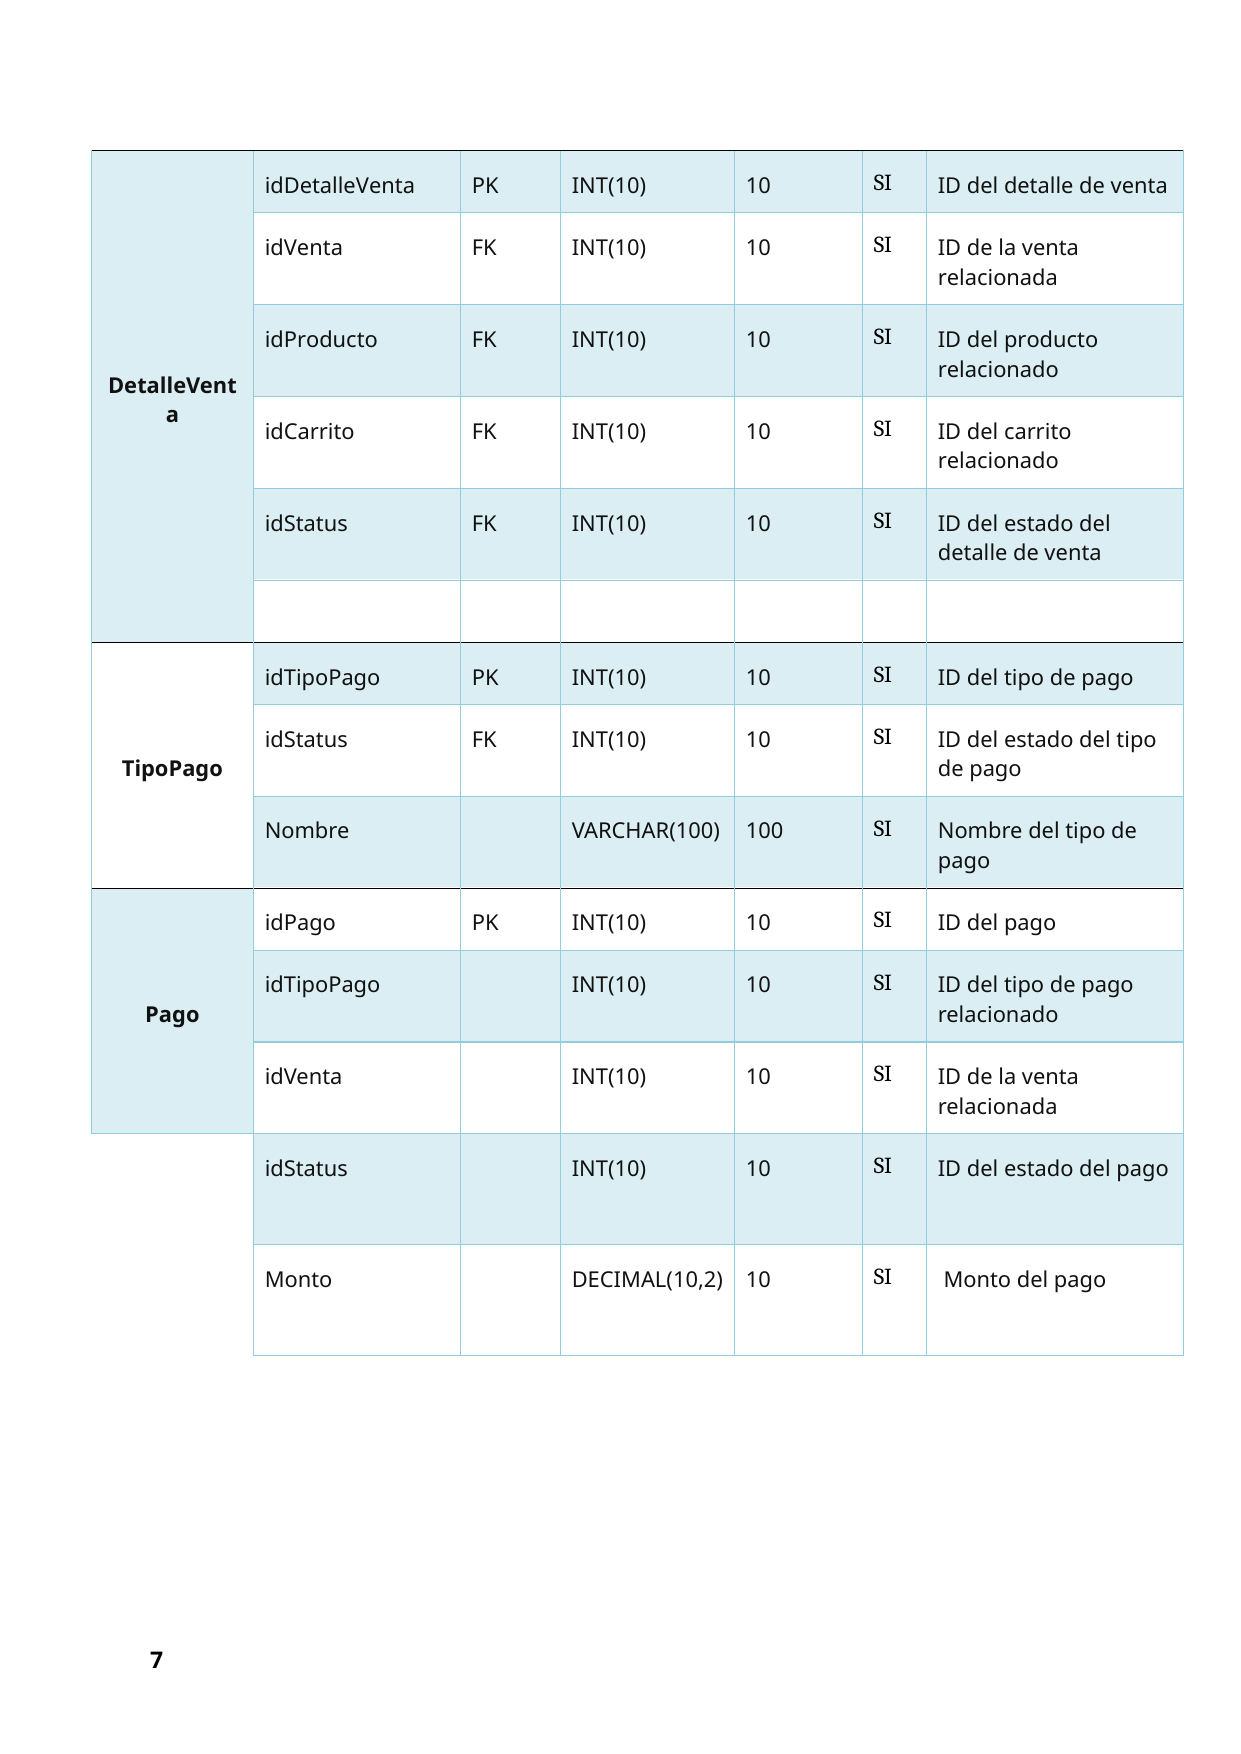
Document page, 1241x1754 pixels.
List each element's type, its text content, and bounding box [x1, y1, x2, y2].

table_cell idStatus [254, 489, 460, 579]
table_cell [461, 581, 560, 642]
table_cell Nombre del tipo de pago [927, 797, 1183, 887]
table_cell INT(10) [561, 305, 734, 396]
table_cell INT(10) [561, 397, 734, 488]
table_cell INT(10) [561, 1043, 734, 1133]
table_cell 10 [735, 705, 862, 796]
table_cell 10 [735, 1245, 862, 1354]
table_cell VARCHAR(100) [561, 797, 734, 887]
table_cell INT(10) [561, 705, 734, 796]
table_cell idTipoPago [254, 951, 460, 1041]
table_cell PK [461, 151, 560, 212]
table_cell [461, 1134, 560, 1244]
table_cell idStatus [254, 705, 460, 796]
table_cell TipoPago [92, 643, 253, 887]
table_cell SI [863, 1043, 926, 1133]
table_cell SI [863, 1245, 926, 1354]
table_cell idTipoPago [254, 643, 460, 704]
table_cell [461, 951, 560, 1041]
table_cell ID del estado del detalle de venta [927, 489, 1183, 579]
table_cell ID del carrito relacionado [927, 397, 1183, 488]
table_cell ID de la venta relacionada [927, 213, 1183, 304]
table_cell ID del tipo de pago [927, 643, 1183, 704]
table_cell SI [863, 951, 926, 1041]
table_cell DECIMAL(10,2) [561, 1245, 734, 1354]
table_cell Nombre [254, 797, 460, 887]
table_cell SI [863, 1134, 926, 1244]
table_cell 10 [735, 643, 862, 704]
table_cell SI [863, 705, 926, 796]
table_cell 10 [735, 151, 862, 212]
table_cell SI [863, 797, 926, 887]
table_cell FK [461, 397, 560, 488]
table_cell INT(10) [561, 643, 734, 704]
table_cell FK [461, 705, 560, 796]
table_cell SI [863, 305, 926, 396]
table_cell INT(10) [561, 151, 734, 212]
table_cell FK [461, 489, 560, 579]
table_cell 100 [735, 797, 862, 887]
table_cell [461, 797, 560, 887]
table_cell 10 [735, 1134, 862, 1244]
table_cell FK [461, 213, 560, 304]
table_cell ID del detalle de venta [927, 151, 1183, 212]
table_cell PK [461, 643, 560, 704]
table_cell idVenta [254, 213, 460, 304]
table_cell ID del pago [927, 889, 1183, 949]
table_cell INT(10) [561, 489, 734, 579]
table_cell [461, 1043, 560, 1133]
table_cell SI [863, 213, 926, 304]
table_cell 10 [735, 489, 862, 579]
table_cell [735, 581, 862, 642]
table_cell [927, 581, 1183, 642]
table_cell ID de la venta relacionada [927, 1043, 1183, 1133]
table_cell INT(10) [561, 213, 734, 304]
table_cell SI [863, 397, 926, 488]
table_cell PK [461, 889, 560, 949]
table_cell SI [863, 643, 926, 704]
table_cell DetalleVenta [92, 151, 253, 642]
table_cell idDetalleVenta [254, 151, 460, 212]
table_cell 10 [735, 889, 862, 949]
table_cell SI [863, 889, 926, 949]
table_cell FK [461, 305, 560, 396]
table_cell idVenta [254, 1043, 460, 1133]
table_cell [461, 1245, 560, 1354]
table_cell INT(10) [561, 951, 734, 1041]
table_cell SI [863, 489, 926, 579]
table_cell Pago [92, 889, 253, 1133]
table_cell Monto [254, 1245, 460, 1354]
table_cell 10 [735, 951, 862, 1041]
table_cell SI [863, 151, 926, 212]
table_cell ID del tipo de pago relacionado [927, 951, 1183, 1041]
table_cell INT(10) [561, 889, 734, 949]
table_cell idStatus [254, 1134, 460, 1244]
table_cell idProducto [254, 305, 460, 396]
table_cell [254, 581, 460, 642]
table_cell idCarrito [254, 397, 460, 488]
table_cell ID del estado del tipo de pago [927, 705, 1183, 796]
table_cell 10 [735, 213, 862, 304]
table_cell Monto del pago [927, 1245, 1183, 1354]
table_cell [863, 581, 926, 642]
table_cell 10 [735, 305, 862, 396]
table_cell 10 [735, 397, 862, 488]
table_cell ID del estado del pago [927, 1134, 1183, 1244]
table_cell 10 [735, 1043, 862, 1133]
table_cell idPago [254, 889, 460, 949]
table_cell INT(10) [561, 1134, 734, 1244]
table_cell [561, 581, 734, 642]
table_cell ID del producto relacionado [927, 305, 1183, 396]
